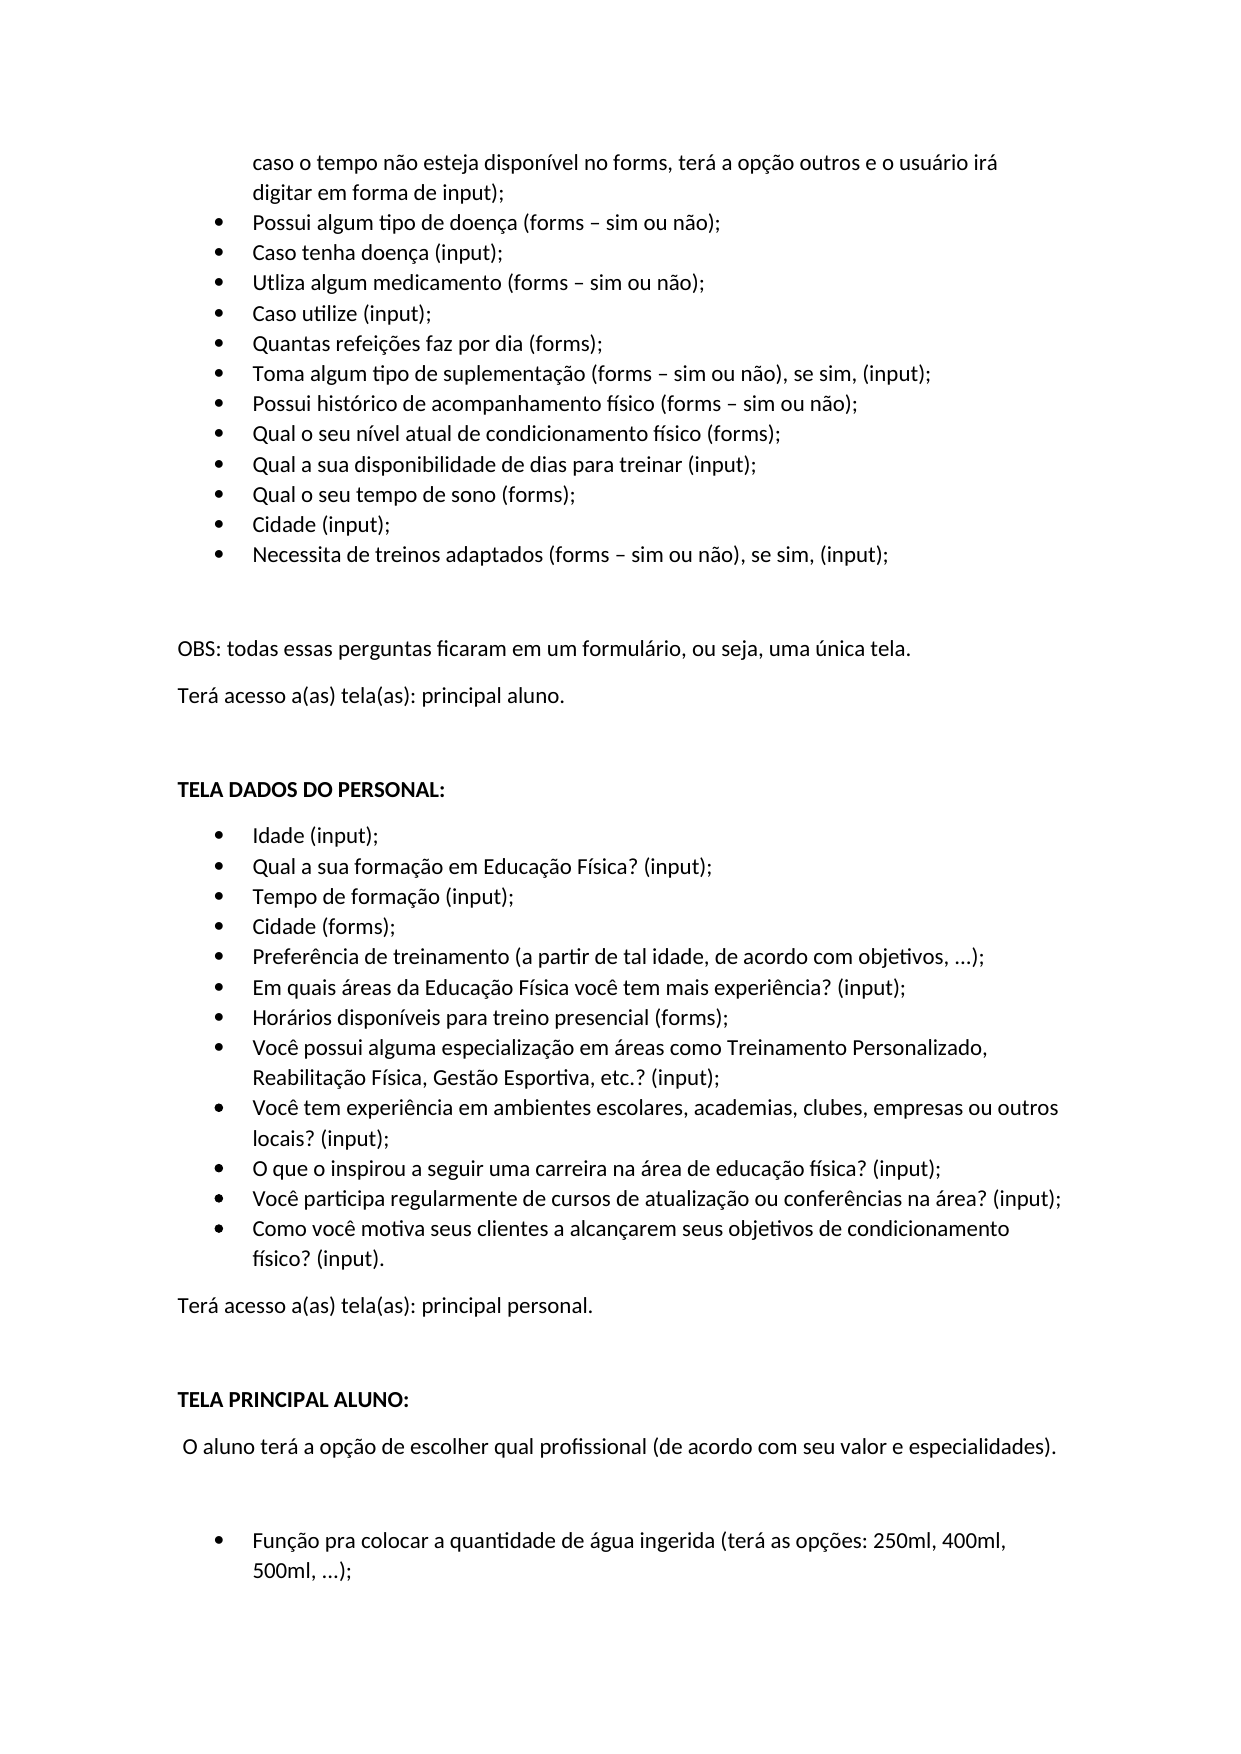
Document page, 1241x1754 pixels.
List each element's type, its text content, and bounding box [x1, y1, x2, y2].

list Utliza algum medicamento (forms – sim ou não); [215, 268, 1063, 296]
list Caso tenha doença (input); [215, 238, 1063, 266]
list Tempo de formação (input); [215, 882, 1063, 910]
text O aluno terá a opção de escolher qual profissional (de acordo com seu valor e especialidades). [177, 1432, 1063, 1460]
list Idade (input); [215, 822, 1063, 849]
text TELA PRINCIPAL ALUNO: [177, 1385, 1063, 1413]
list Caso utilize (input); [215, 299, 1063, 327]
text Terá acesso a(as) tela(as): principal personal. [177, 1291, 1063, 1319]
list Você tem experiência em ambientes escolares, academias, clubes, empresas ou outros locais? (input); [215, 1093, 1063, 1152]
list Você possui alguma especialização em áreas como Treinamento Personalizado, Reabilitação Física, Gestão Esportiva, etc.? (input); [215, 1033, 1063, 1091]
list Como você motiva seus clientes a alcançarem seus objetivos de condicionamento físico? (input). [215, 1214, 1063, 1272]
list Quantas refeições faz por dia (forms); [215, 329, 1063, 357]
text Terá acesso a(as) tela(as): principal aluno. [177, 681, 1063, 709]
list Preferência de treinamento (a partir de tal idade, de acordo com objetivos, ...); [215, 942, 1063, 970]
list Possui algum tipo de doença (forms – sim ou não); [215, 208, 1063, 236]
list Qual o seu tempo de sono (forms); [215, 480, 1063, 508]
list Possui histórico de acompanhamento físico (forms – sim ou não); [215, 389, 1063, 417]
list Cidade (forms); [215, 912, 1063, 940]
list Função pra colocar a quantidade de água ingerida (terá as opções: 250ml, 400ml, 500ml, ...); [215, 1526, 1063, 1584]
list Toma algum tipo de suplementação (forms – sim ou não), se sim, (input); [215, 359, 1063, 387]
text OBS: todas essas perguntas ficaram em um formulário, ou seja, uma única tela. [177, 634, 1063, 662]
list Qual a sua formação em Educação Física? (input); [215, 852, 1063, 880]
list Horários disponíveis para treino presencial (forms); [215, 1003, 1063, 1031]
text TELA DADOS DO PERSONAL: [177, 775, 1063, 803]
list Qual o seu nível atual de condicionamento físico (forms); [215, 419, 1063, 447]
list O que o inspirou a seguir uma carreira na área de educação física? (input); [215, 1154, 1063, 1182]
list Cidade (input); [215, 510, 1063, 538]
list Qual a sua disponibilidade de dias para treinar (input); [215, 450, 1063, 478]
list Em quais áreas da Educação Física você tem mais experiência? (input); [215, 973, 1063, 1001]
list Necessita de treinos adaptados (forms – sim ou não), se sim, (input); [215, 540, 1063, 568]
list Você participa regularmente de cursos de atualização ou conferências na área? (input); [215, 1184, 1063, 1212]
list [215, 148, 1063, 206]
